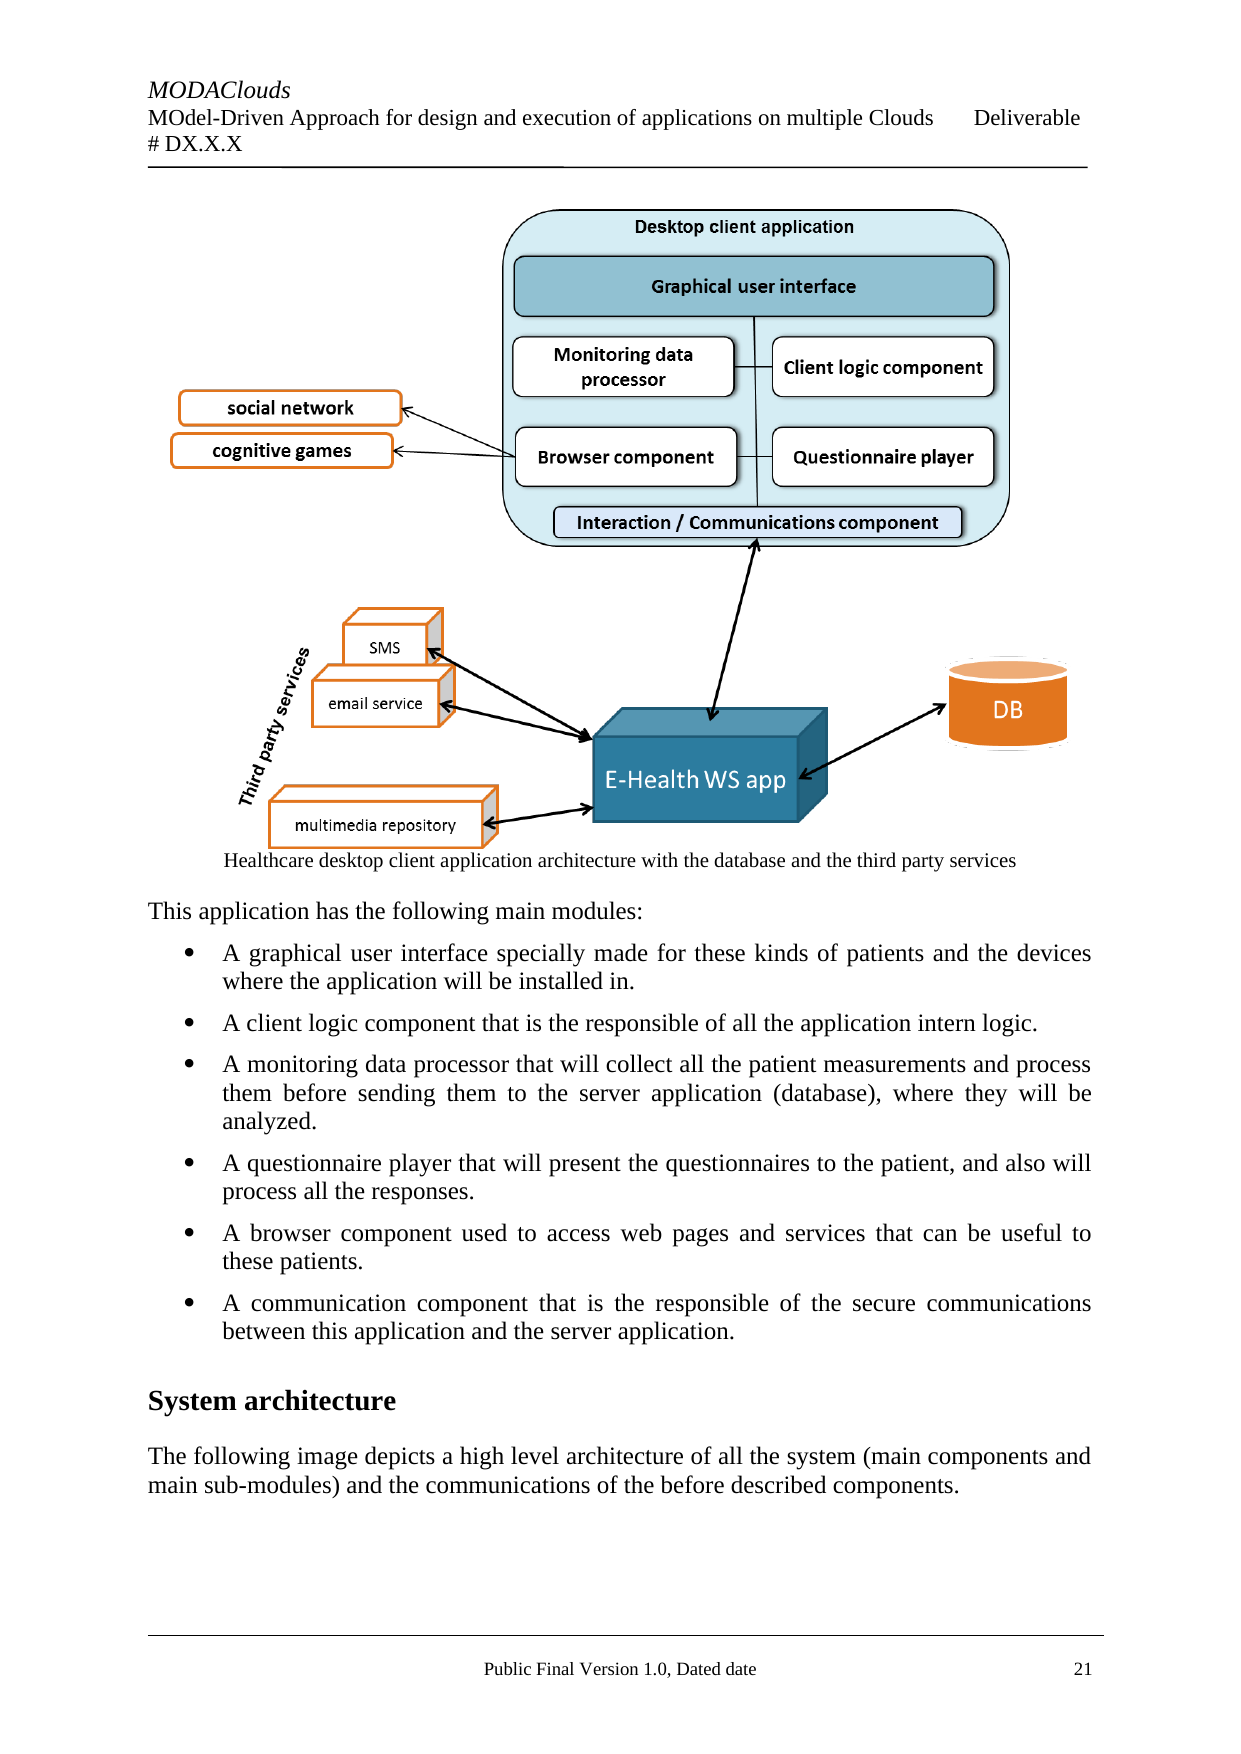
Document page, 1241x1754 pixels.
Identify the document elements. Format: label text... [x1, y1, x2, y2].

list A graphical user interface specially made for these kinds of patients and the devices where the application will be installed in. [185, 938, 1092, 995]
list A browser component used to access web pages and services that can be useful to these patients. [185, 1218, 1092, 1275]
list A monitoring data processor that will collect all the patient measurements and process them before sending them to the server application (database), where they will be analyzed. [185, 1049, 1092, 1135]
text The following image depicts a high level architecture of all the system (main components and main sub-modules) and the communications of the before described components. [148, 1441, 1092, 1499]
list A communication component that is the responsible of the secure communications between this application and the server application. [185, 1288, 1092, 1345]
list A questionnaire player that will present the questionnaires to the patient, and also will process all the responses. [185, 1148, 1092, 1205]
subtitle System architecture [148, 1383, 1092, 1416]
list A client logic component that is the responsible of all the application intern logic. [185, 1008, 1092, 1036]
picture [170, 209, 1071, 849]
text Healthcare desktop client application architecture with the database and the third party services [148, 848, 1092, 872]
text This application has the following main modules: [148, 896, 1092, 925]
